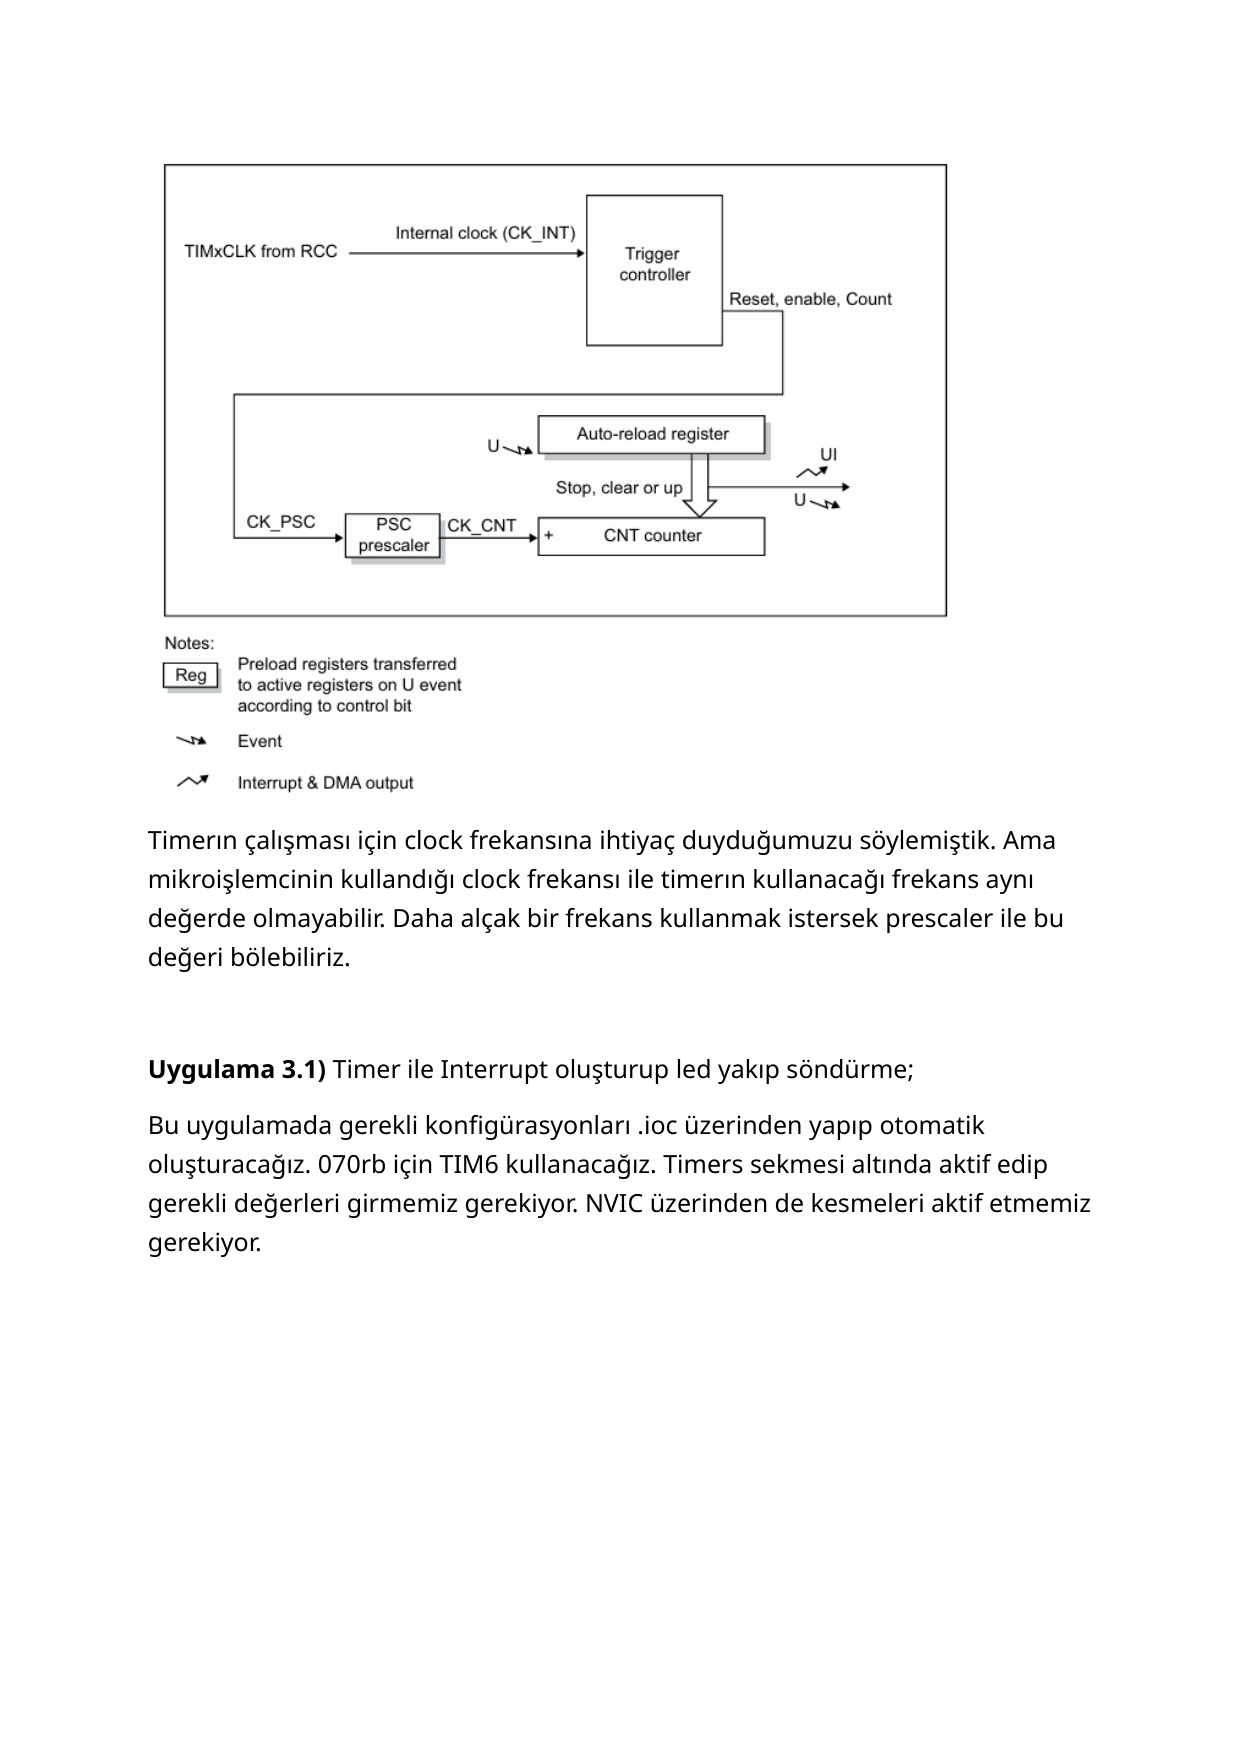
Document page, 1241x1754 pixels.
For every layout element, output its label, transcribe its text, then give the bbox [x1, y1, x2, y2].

text Timerın çalışması için clock frekansına ihtiyaç duyduğumuzu söylemiştik. Ama mikroişlemcinin kullandığı clock frekansı ile timerın kullanacağı frekans aynı değerde olmayabilir. Daha alçak bir frekans kullanmak istersek prescaler ile bu değeri bölebiliriz. [148, 822, 1093, 974]
picture [147, 147, 957, 801]
text Uygulama 3.1) Timer ile Interrupt oluşturup led yakıp söndürme; [148, 1051, 1093, 1086]
text Bu uygulamada gerekli konfigürasyonları .ioc üzerinden yapıp otomatik oluşturacağız. 070rb için TIM6 kullanacağız. Timers sekmesi altında aktif edip gerekli değerleri girmemiz gerekiyor. NVIC üzerinden de kesmeleri aktif etmemiz gerekiyor. [148, 1107, 1093, 1259]
